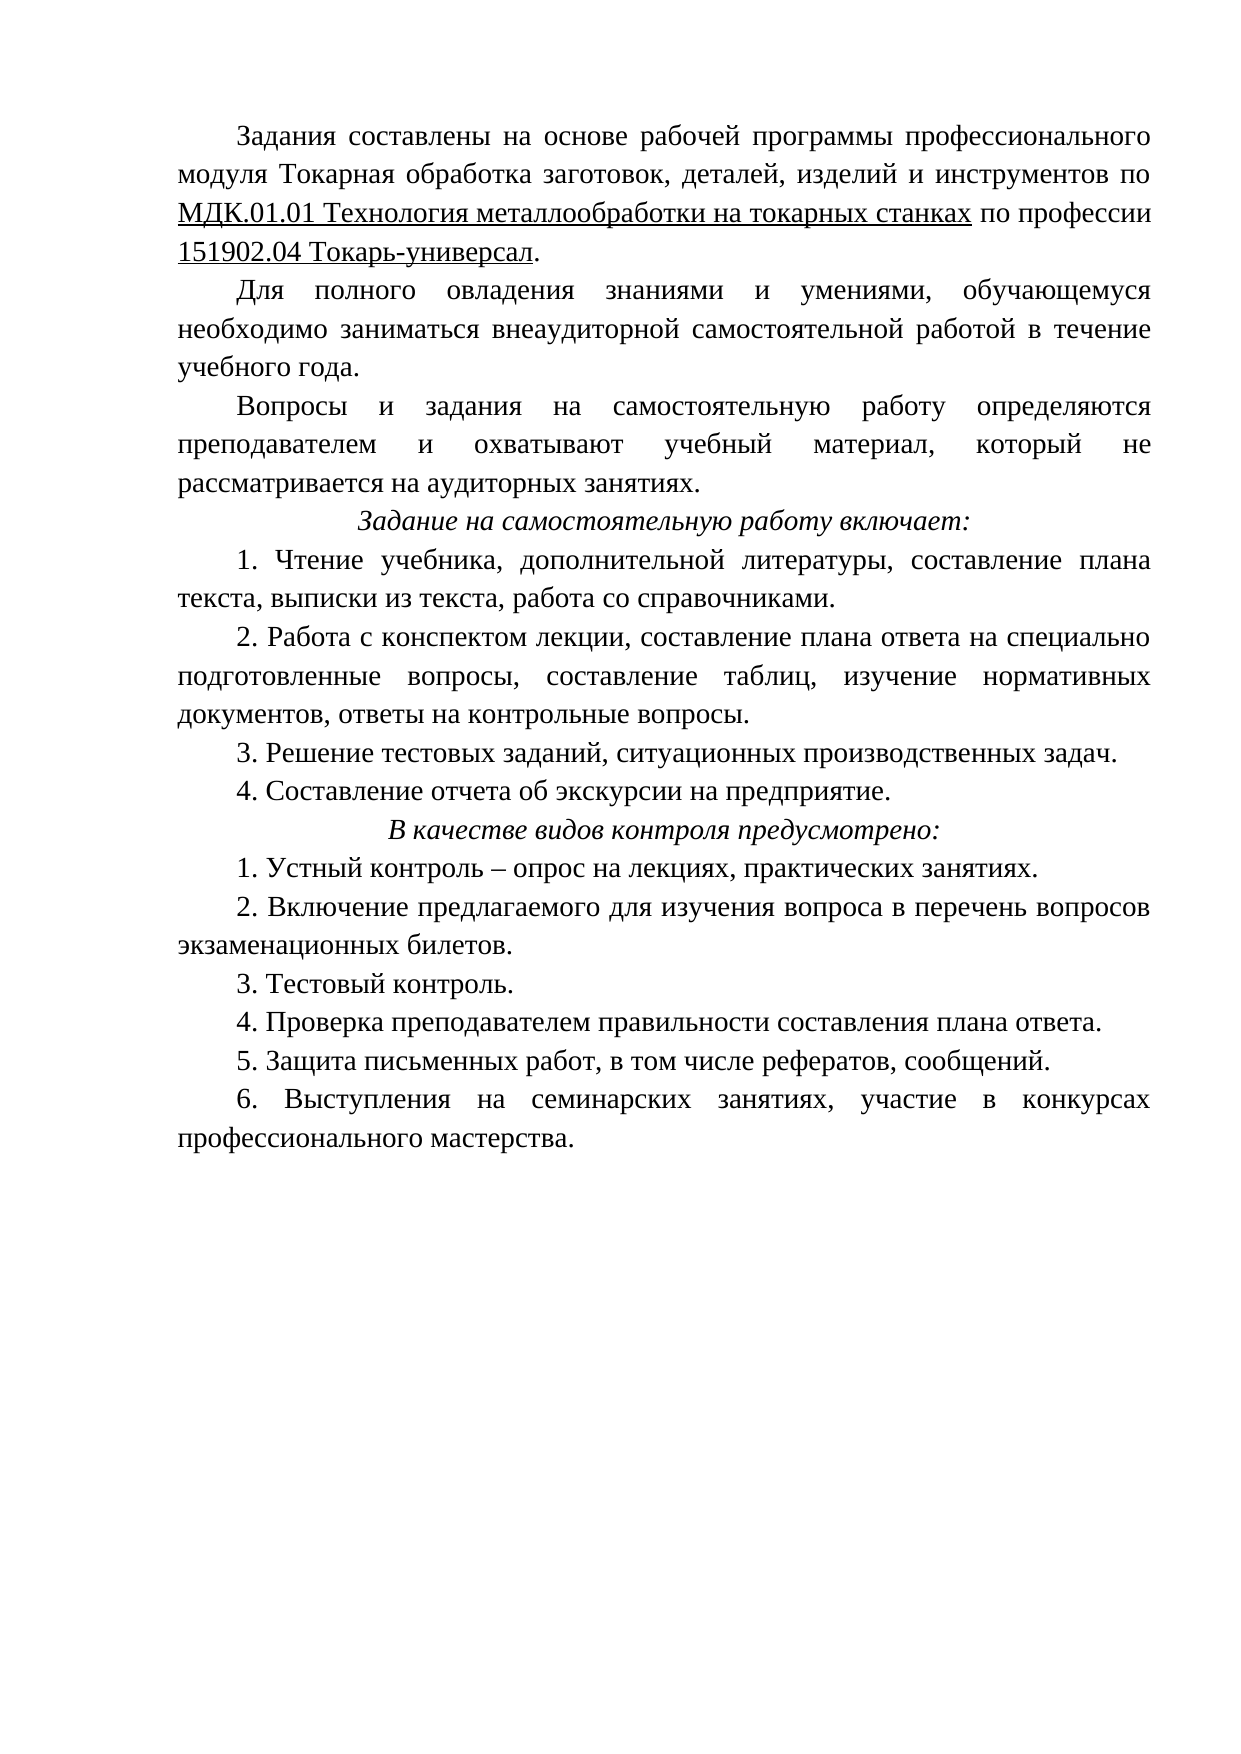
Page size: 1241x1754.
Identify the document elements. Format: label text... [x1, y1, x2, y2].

text 1. Чтение учебника, дополнительной литературы, составление плана текста, выписки из текста, работа со справочниками. [177, 542, 1152, 614]
text Задания составлены на основе рабочей программы профессионального модуля Токарная обработка заготовок, деталей, изделий и инструментов по МДК.01.01 Технология металлообработки на токарных станках по профессии 151902.04 Токарь-универсал. [177, 118, 1152, 267]
text 1. Устный контроль – опрос на лекциях, практических занятиях. [177, 850, 1152, 884]
text 5. Защита письменных работ, в том числе рефератов, сообщений. [177, 1043, 1152, 1077]
text 3. Тестовый контроль. [177, 966, 1152, 999]
text 6. Выступления на семинарских занятиях, участие в конкурсах профессионального мастерства. [177, 1082, 1152, 1154]
text Вопросы и задания на самостоятельную работу определяются преподавателем и охватывают учебный материал, который не рассматривается на аудиторных занятиях. [177, 388, 1152, 498]
text В качестве видов контроля предусмотрено: [177, 812, 1152, 845]
text 2. Работа с конспектом лекции, составление плана ответа на специально подготовленные вопросы, составление таблиц, изучение нормативных документов, ответы на контрольные вопросы. [177, 619, 1152, 730]
text 2. Включение предлагаемого для изучения вопроса в перечень вопросов экзаменационных билетов. [177, 889, 1152, 961]
text 4. Проверка преподавателем правильности составления плана ответа. [177, 1004, 1152, 1038]
text 3. Решение тестовых заданий, ситуационных производственных задач. [177, 735, 1152, 768]
text Для полного овладения знаниями и умениями, обучающемуся необходимо заниматься внеаудиторной самостоятельной работой в течение учебного года. [177, 272, 1152, 383]
text Задание на самостоятельную работу включает: [177, 503, 1152, 537]
text 4. Составление отчета об экскурсии на предприятие. [177, 773, 1152, 807]
